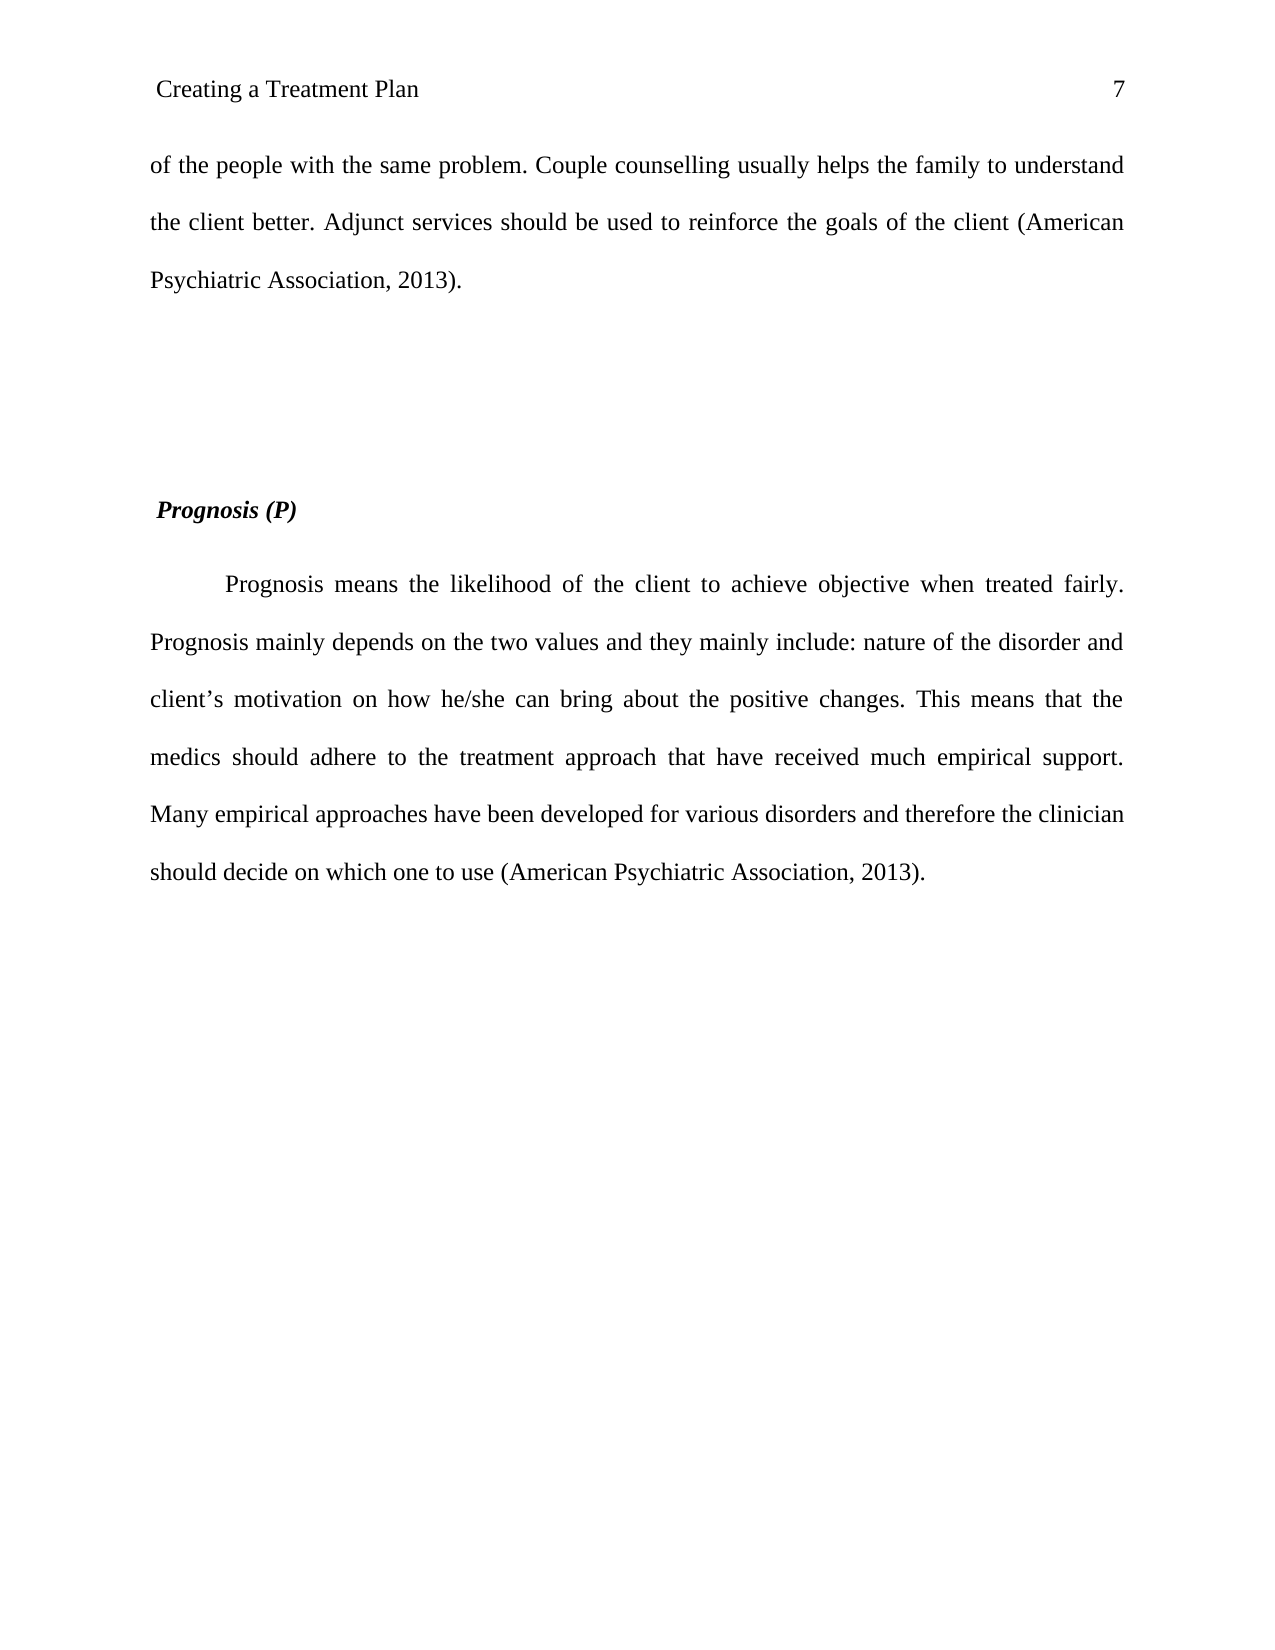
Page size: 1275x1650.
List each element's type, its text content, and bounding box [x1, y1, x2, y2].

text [150, 150, 1125, 294]
text Prognosis (P) [150, 495, 1125, 524]
text Prognosis means the likelihood of the client to achieve objective when treated fairly. Prognosis mainly depends on the two values and they mainly include: nature of the disorder and client’s motivation on how he/she can bring about the positive changes. This means that the medics should adhere to the treatment approach that have received much empirical support. Many empirical approaches have been developed for various disorders and therefore the clinician should decide on which one to use (American Psychiatric Association, 2013). [150, 569, 1125, 885]
